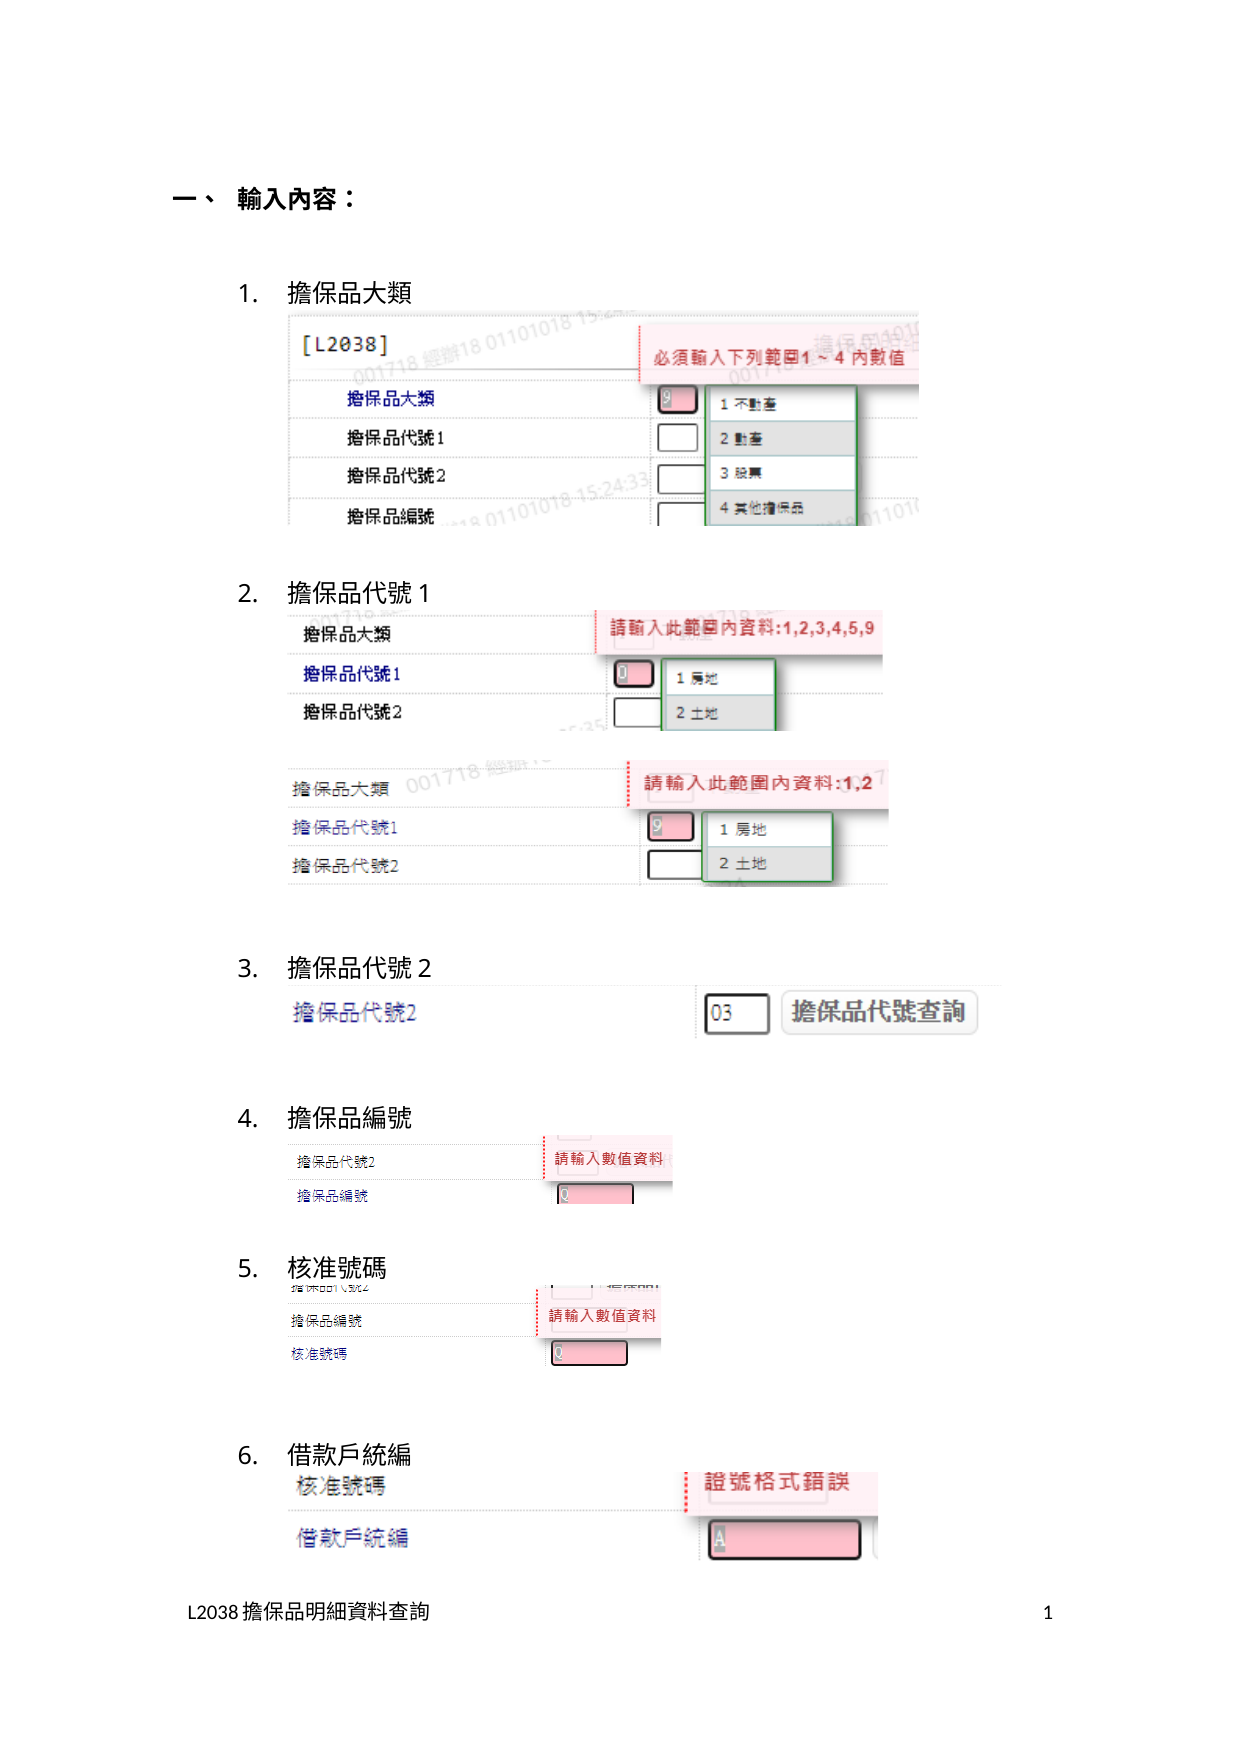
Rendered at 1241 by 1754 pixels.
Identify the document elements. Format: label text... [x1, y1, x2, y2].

picture [287, 1472, 879, 1562]
picture [287, 760, 889, 887]
list 擔保品編號 [237, 1097, 1053, 1135]
picture [287, 610, 883, 731]
list 擔保品代號1 [237, 572, 1053, 610]
picture [287, 1285, 662, 1366]
picture [287, 1135, 673, 1204]
picture [287, 985, 1002, 1040]
list 核准號碼 [237, 1247, 1053, 1285]
picture [287, 310, 919, 526]
subtitle 輸入內容： [173, 179, 1053, 216]
list 借款戶統編 [237, 1435, 1053, 1472]
list 擔保品大類 [237, 272, 1053, 310]
list 擔保品代號2 [237, 947, 1053, 985]
